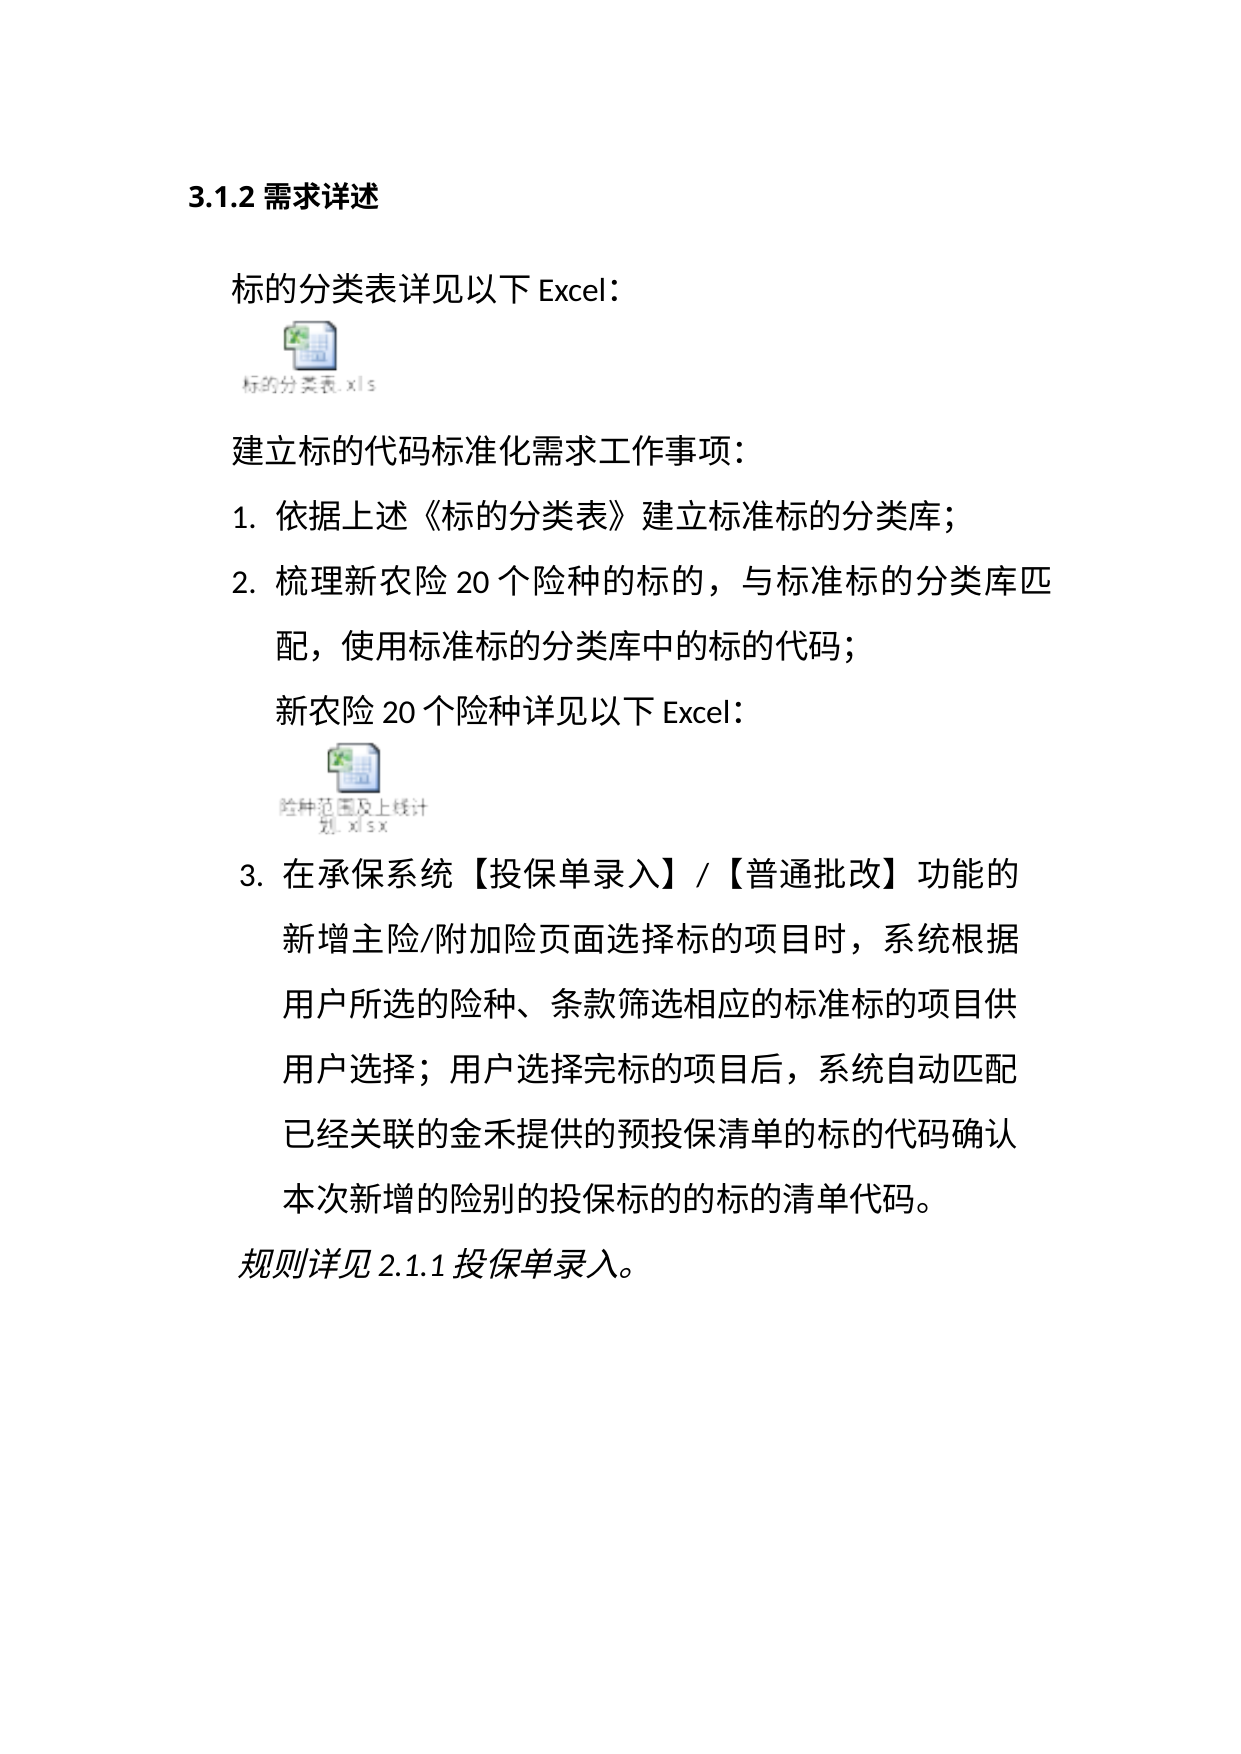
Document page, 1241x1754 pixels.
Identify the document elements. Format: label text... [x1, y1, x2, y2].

list 依据上述《标的分类表》建立标准标的分类库； [231, 482, 1053, 547]
list 梳理新农险20个险种的标的，与标准标的分类库匹配，使用标准标的分类库中的标的代码； [231, 547, 1053, 677]
list 在承保系统【投保单录入】/【普通批改】功能的新增主险/附加险页面选择标的项目时，系统根据用户所选的险种、条款筛选相应的标准标的项目供用户选择；用户选择完标的项目后，系统自动匹配已经关联的金禾提供的预投保清单的标的代码确认本次新增的险别的投保标的的标的清单代码。 [239, 839, 1019, 1229]
list 规则详见2.1.1投保单录入。 [237, 1229, 1019, 1294]
subtitle 需求详述 [188, 162, 1019, 227]
text 标的分类表详见以下Excel： [231, 254, 1053, 319]
list 新农险20个险种详见以下Excel： [275, 677, 1053, 742]
text 建立标的代码标准化需求工作事项： [231, 417, 1053, 482]
